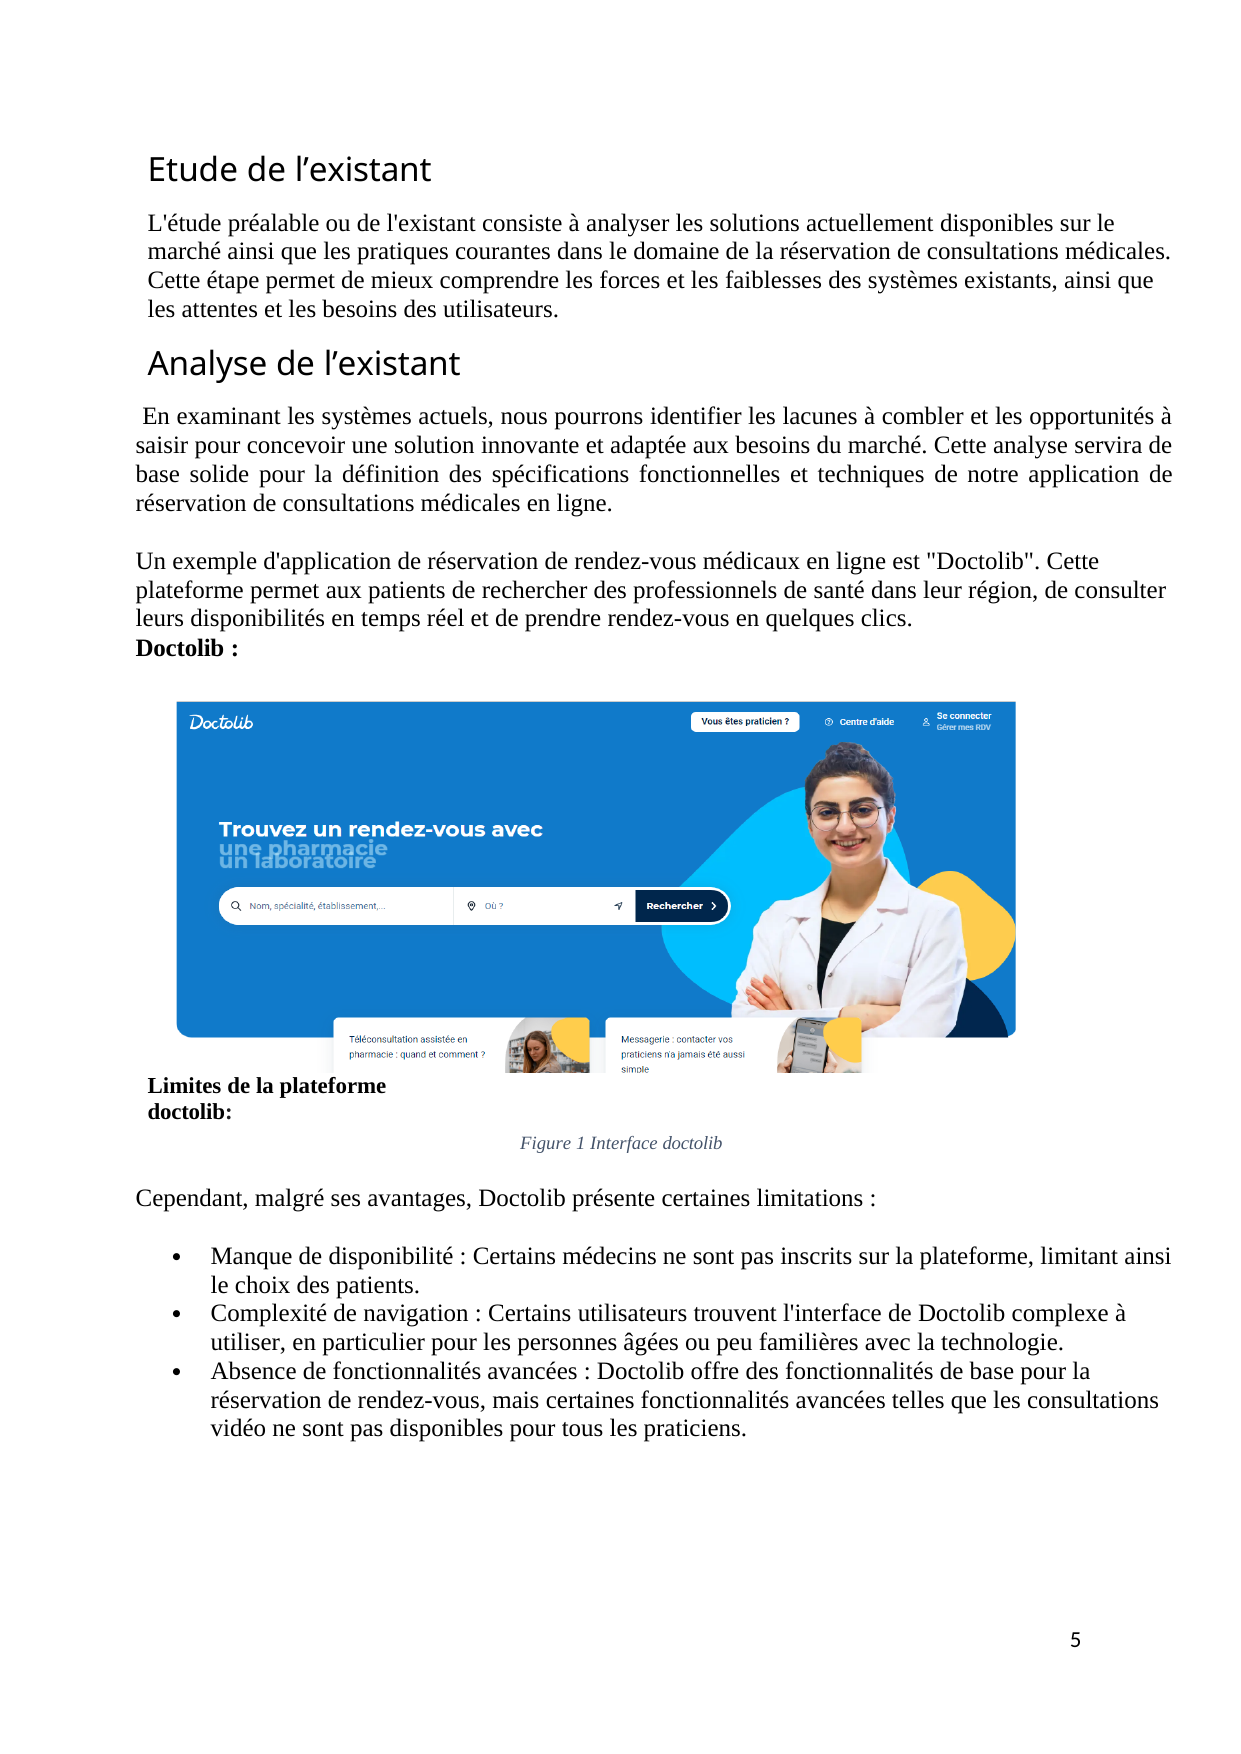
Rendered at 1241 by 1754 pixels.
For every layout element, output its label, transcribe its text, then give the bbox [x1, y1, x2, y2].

subtitle Etude de l’existant [147, 146, 1173, 191]
text Limites de la plateforme doctolib: [147, 779, 477, 1125]
subtitle Analyse de l’existant [147, 339, 1173, 385]
list Manque de disponibilité : Certains médecins ne sont pas inscrits sur la plateforme, limitant ainsi le choix des patients. [173, 1241, 1173, 1298]
text Figure 1 Interface doctolib [520, 1132, 1173, 1154]
list Complexité de navigation : Certains utilisateurs trouvent l'interface de Doctolib complexe à utiliser, en particulier pour les personnes âgées ou peu familières avec la technologie. [173, 1298, 1173, 1356]
list Absence de fonctionnalités avancées : Doctolib offre des fonctionnalités de base pour la réservation de rendez-vous, mais certaines fonctionnalités avancées telles que les consultations vidéo ne sont pas disponibles pour tous les praticiens. [173, 1356, 1173, 1442]
text Doctolib : [135, 633, 1173, 662]
text Cependant, malgré ses avantages, Doctolib présente certaines limitations : [135, 1183, 1173, 1212]
text Un exemple d'application de réservation de rendez-vous médicaux en ligne est "Doctolib". Cette plateforme permet aux patients de rechercher des professionnels de santé dans leur région, de consulter leurs disponibilités en temps réel et de prendre rendez-vous en quelques clics. [135, 546, 1173, 632]
subtitle En examinant les systèmes actuels, nous pourrons identifier les lacunes à combler et les opportunités à saisir pour concevoir une solution innovante et adaptée aux besoins du marché. Cette analyse servira de base solide pour la définition des spécifications fonctionnelles et techniques de notre application de réservation de consultations médicales en ligne. [135, 401, 1173, 516]
picture [176, 700, 1016, 1073]
subtitle L'étude préalable ou de l'existant consiste à analyser les solutions actuellement disponibles sur le marché ainsi que les pratiques courantes dans le domaine de la réservation de consultations médicales. Cette étape permet de mieux comprendre les forces et les faiblesses des systèmes existants, ainsi que les attentes et les besoins des utilisateurs. [147, 208, 1173, 323]
